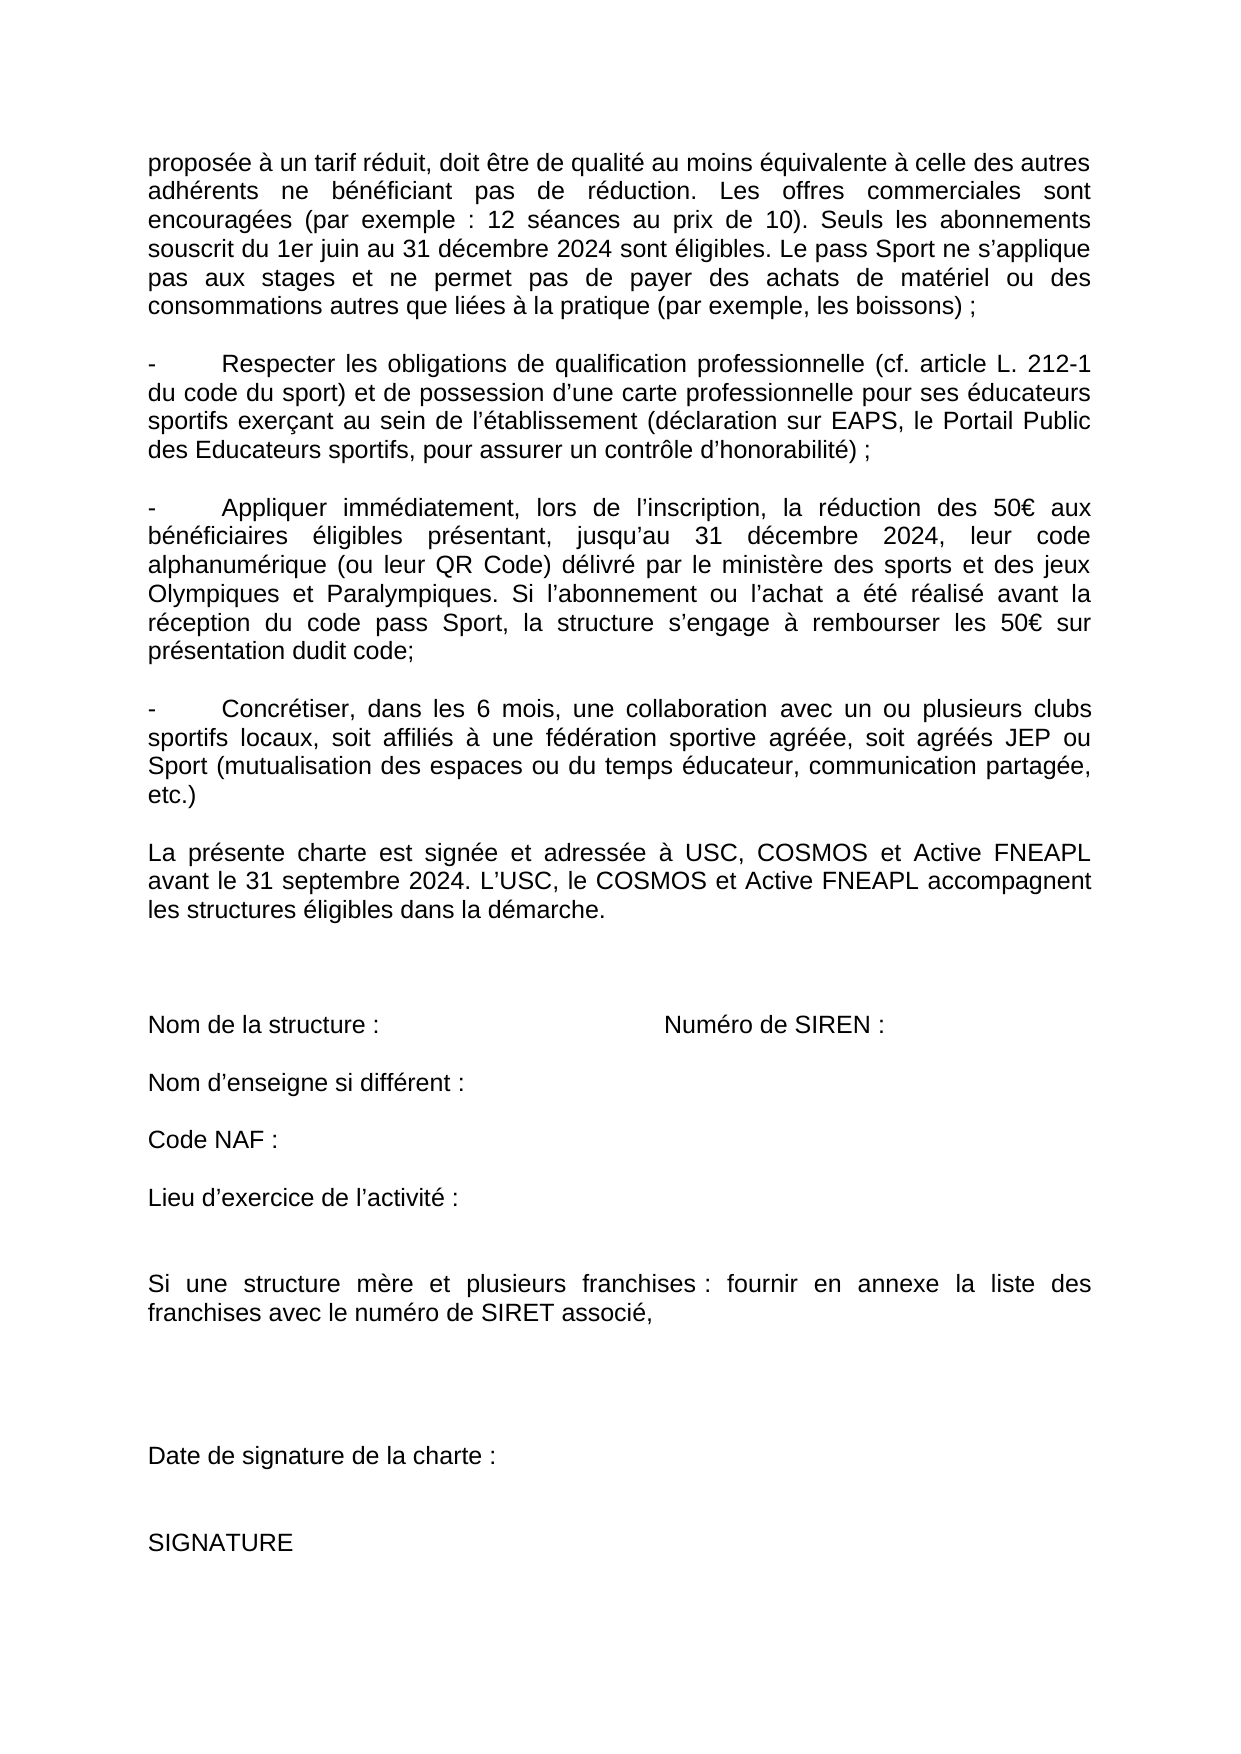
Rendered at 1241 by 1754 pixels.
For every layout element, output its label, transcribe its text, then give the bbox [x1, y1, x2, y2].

text Code NAF : [148, 1125, 1093, 1154]
text SIGNATURE [148, 1528, 1093, 1556]
text - Appliquer immédiatement, lors de l’inscription, la réduction des 50€ aux bénéficiaires éligibles présentant, jusqu’au 31 décembre 2024, leur code alphanumérique (ou leur QR Code) délivré par le ministère des sports et des jeux Olympiques et Paralympiques. Si l’abonnement ou l’achat a été réalisé avant la réception du code pass Sport, la structure s’engage à rembourser les 50€ sur présentation dudit code; [148, 493, 1093, 665]
text Si une structure mère et plusieurs franchises : fournir en annexe la liste des franchises avec le numéro de SIRET associé, [148, 1269, 1093, 1326]
text Nom de la structure : Numéro de SIREN : [148, 1010, 1093, 1039]
text - Concrétiser, dans les 6 mois, une collaboration avec un ou plusieurs clubs sportifs locaux, soit affiliés à une fédération sportive agréée, soit agréés JEP ou Sport (mutualisation des espaces ou du temps éducateur, communication partagée, etc.) [148, 694, 1093, 809]
text Date de signature de la charte : [148, 1441, 1093, 1470]
text - Respecter les obligations de qualification professionnelle (cf. article L. 212-1 du code du sport) et de possession d’une carte professionnelle pour ses éducateurs sportifs exerçant au sein de l’établissement (déclaration sur EAPS, le Portail Public des Educateurs sportifs, pour assurer un contrôle d’honorabilité) ; [148, 349, 1093, 464]
text Nom d’enseigne si différent : [148, 1068, 1093, 1096]
text Lieu d’exercice de l’activité : [148, 1183, 1093, 1211]
text La présente charte est signée et adressée à USC, COSMOS et Active FNEAPL avant le 31 septembre 2024. L’USC, le COSMOS et Active FNEAPL accompagnent les structures éligibles dans la démarche. [148, 838, 1093, 924]
